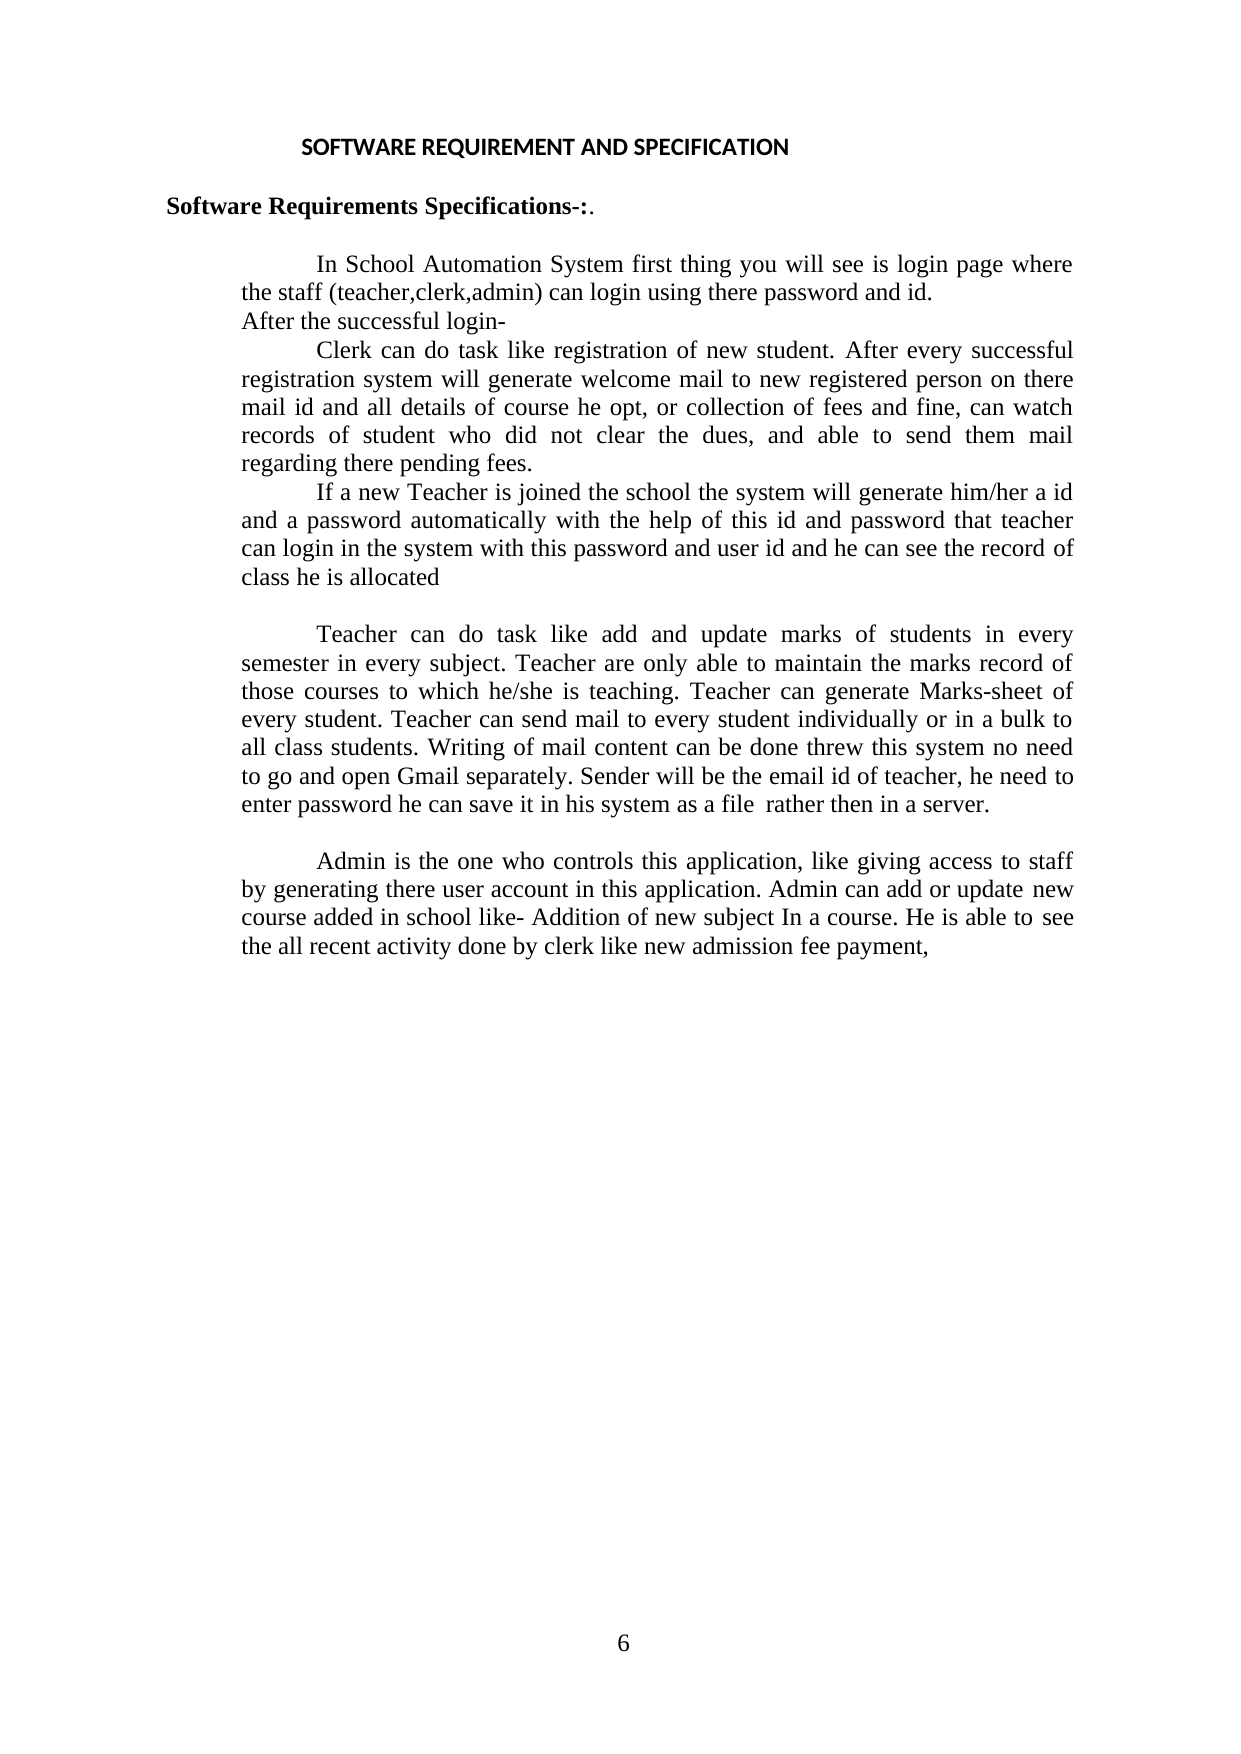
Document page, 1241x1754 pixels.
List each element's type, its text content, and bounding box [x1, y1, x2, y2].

text If a new Teacher is joined the school the system will generate him/her a id and a password automatically with the help of this id and password that teacher can login in the system with this password and user id and he can see the record of class he is allocated [241, 477, 1074, 590]
text SOFTWARE REQUIREMENT AND SPECIFICATION [85, 132, 1005, 162]
text Clerk can do task like registration of new student. After every successful registration system will generate welcome mail to new registered person on there mail id and all details of course he opt, or collection of fees and fine, can watch records of student who did not clear the dues, and able to send them mail regarding there pending fees. [241, 336, 1074, 477]
text Admin is the one who controls this application, like giving access to staff by generating there user account in this application. Admin can add or update new course added in school like- Addition of new subject In a course. He is able to see the all recent activity done by clerk like new admission fee payment, [241, 847, 1074, 959]
subtitle Software Requirements Specifications-:. [166, 191, 1161, 220]
text In School Automation System first thing you will see is login page where the staff (teacher,clerk,admin) can login using there password and id. [241, 249, 1074, 306]
text 6 [85, 1628, 1161, 1657]
text Teacher can do task like add and update marks of students in every semester in every subject. Teacher are only able to maintain the marks record of those courses to which he/she is teaching. Teacher can generate Marks-sheet of every student. Teacher can send mail to every student individually or in a bulk to all class students. Writing of mail content can be done threw this system no need to go and open Gmail separately. Sender will be the email id of teacher, he need to enter password he can save it in his system as a file rather then in a server. [241, 620, 1074, 818]
text After the successful login- [241, 306, 1161, 336]
